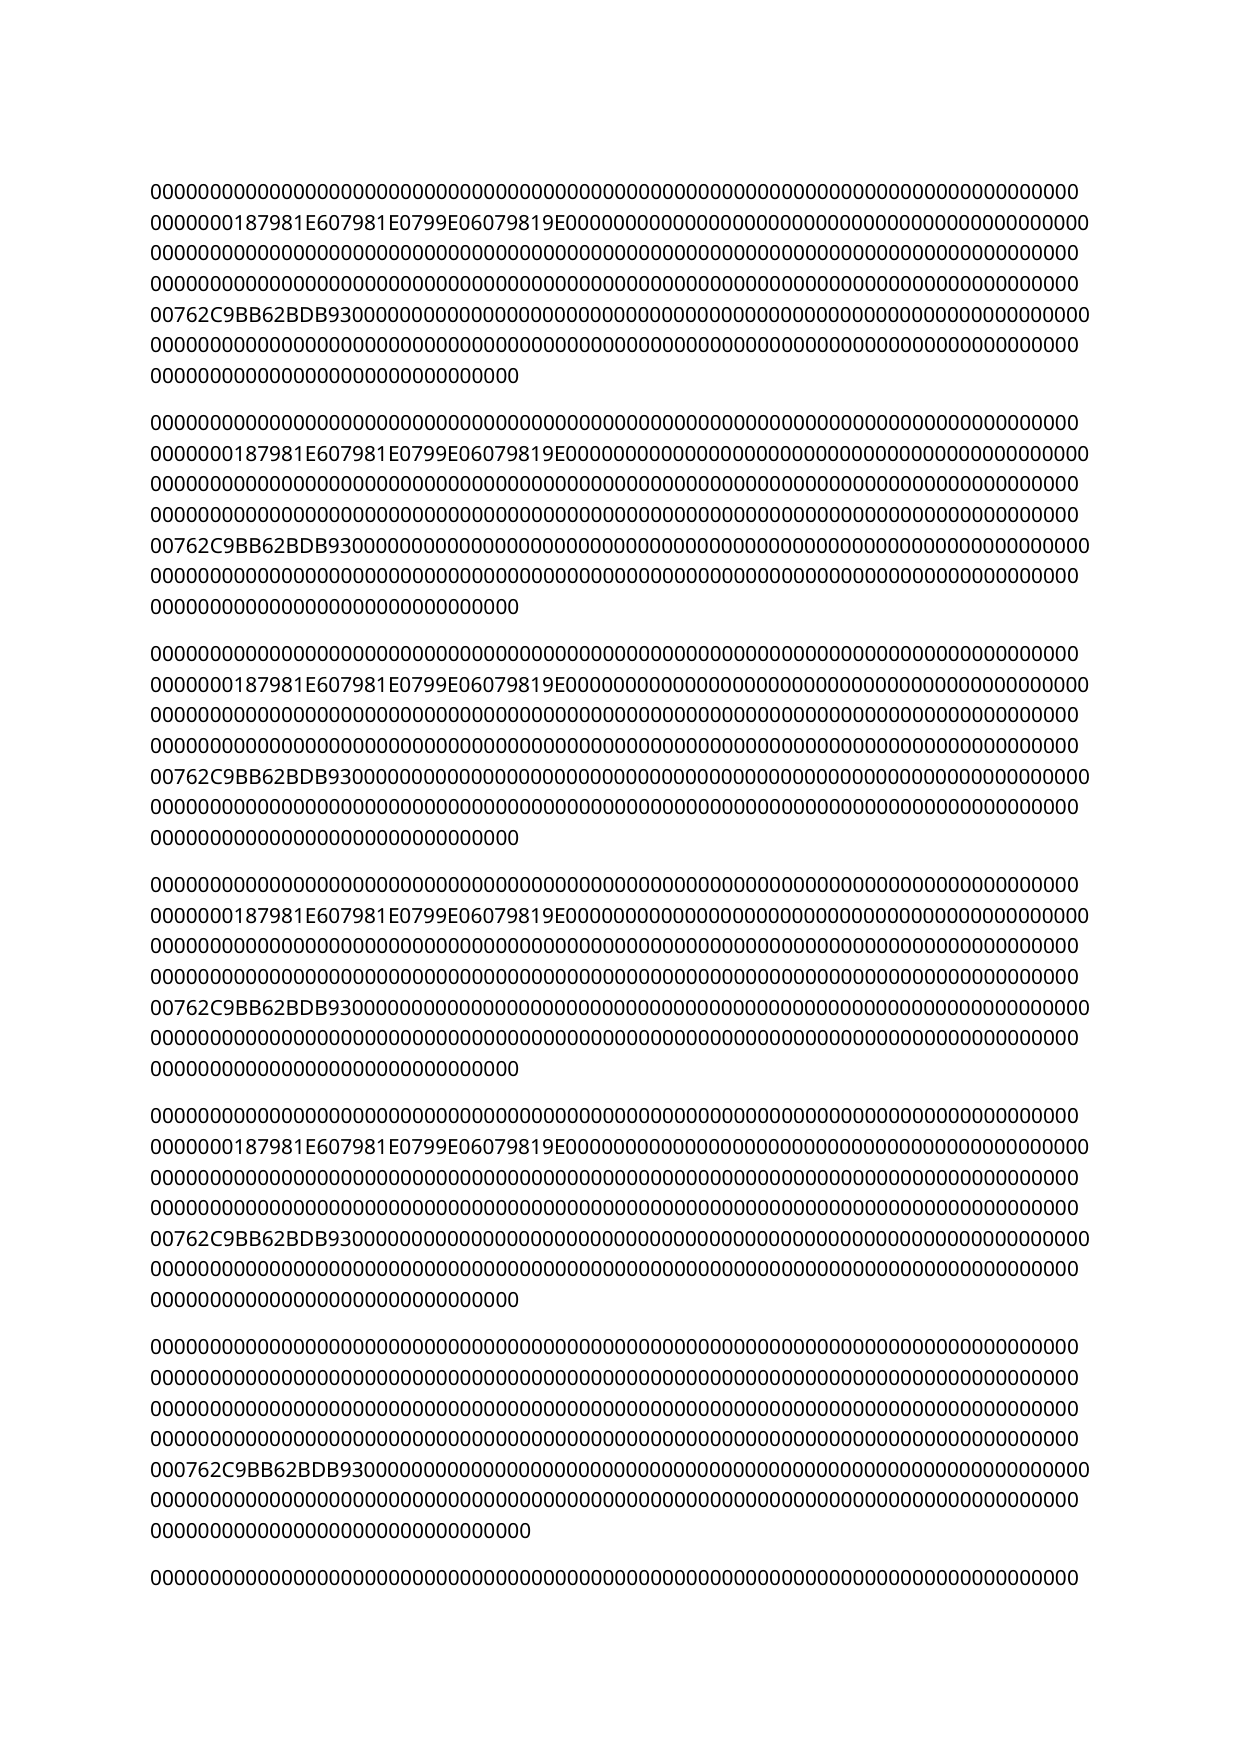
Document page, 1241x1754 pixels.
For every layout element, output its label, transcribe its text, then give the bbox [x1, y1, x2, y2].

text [150, 1563, 1090, 1592]
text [150, 177, 1090, 389]
